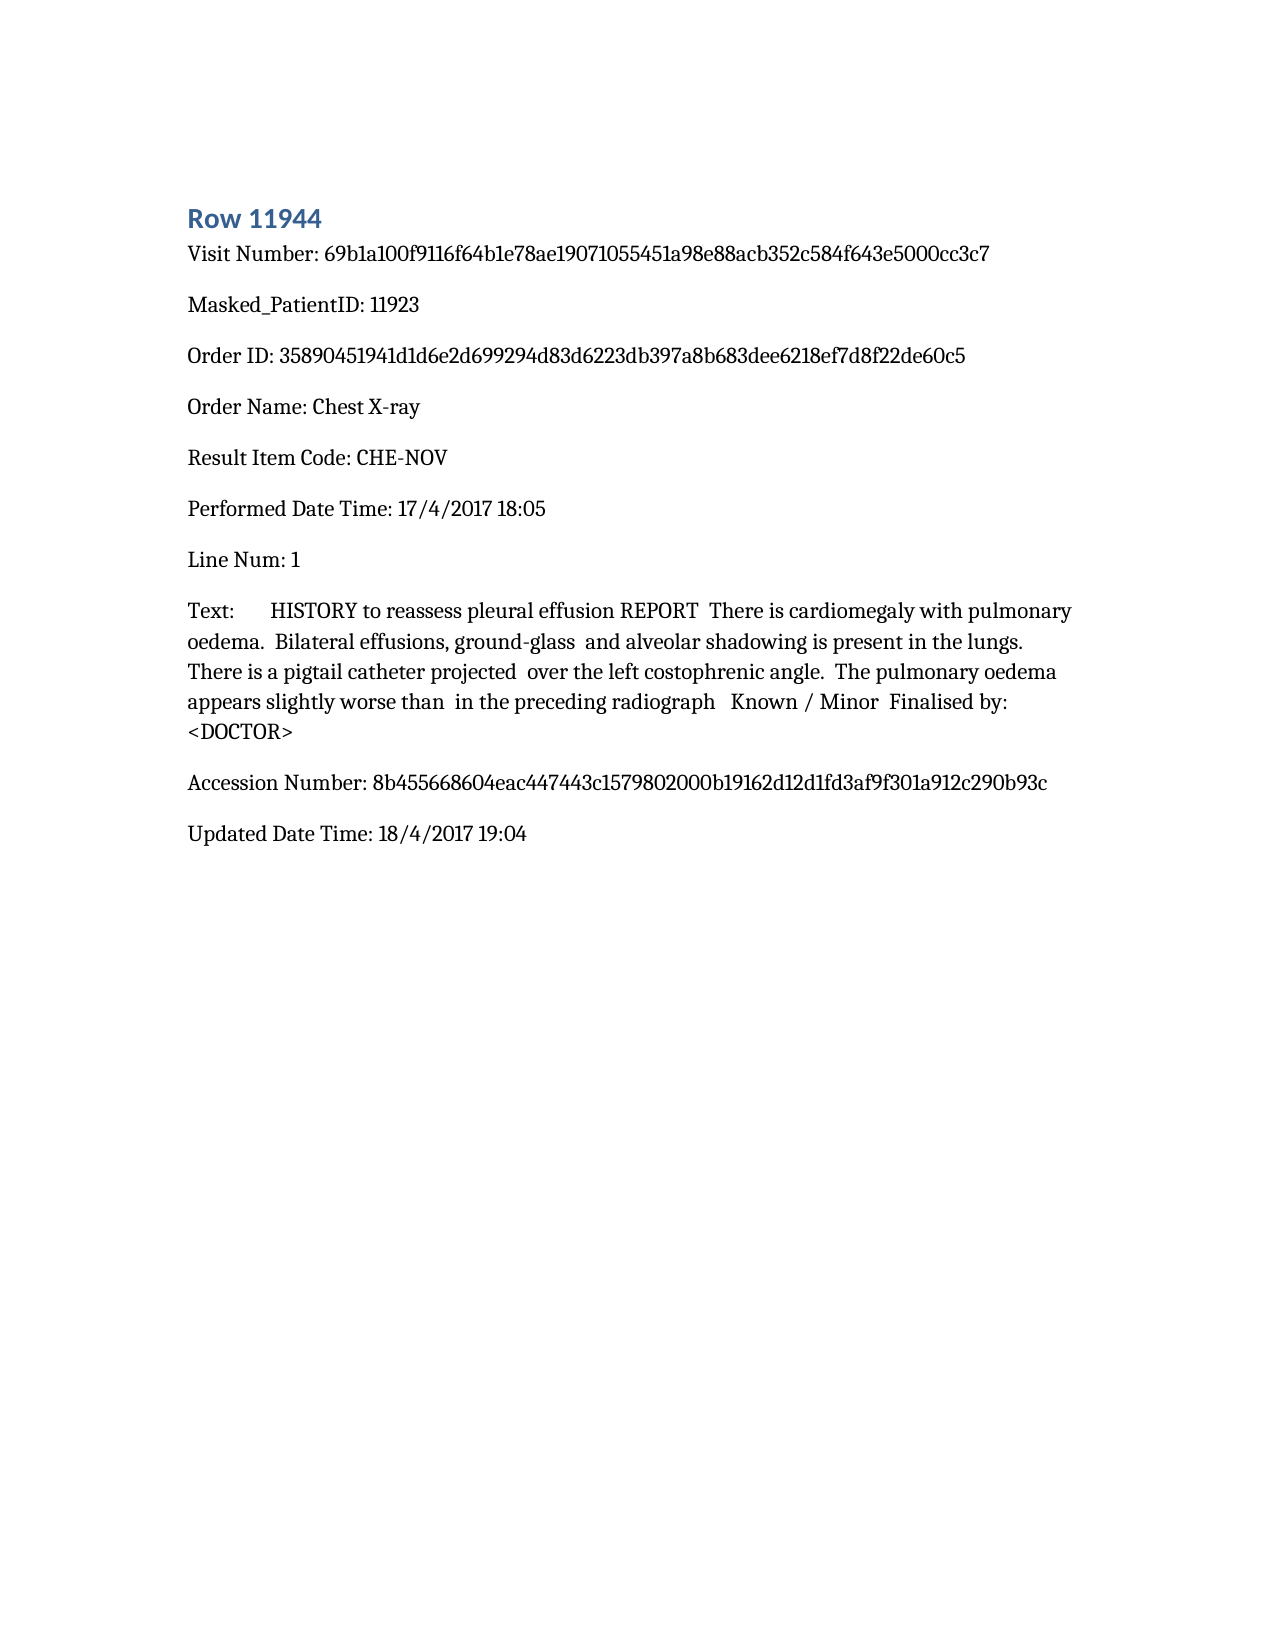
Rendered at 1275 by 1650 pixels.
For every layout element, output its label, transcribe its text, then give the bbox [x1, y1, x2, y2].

text Text: HISTORY to reassess pleural effusion REPORT There is cardiomegaly with pulmonary oedema. Bilateral effusions, ground-glass and alveolar shadowing is present in the lungs. There is a pigtail catheter projected over the left costophrenic angle. The pulmonary oedema appears slightly worse than in the preceding radiograph Known / Minor Finalised by: <DOCTOR> [187, 598, 1087, 745]
text Updated Date Time: 18/4/2017 19:04 [187, 821, 1087, 847]
text Order ID: 35890451941d1d6e2d699294d83d6223db397a8b683dee6218ef7d8f22de60c5 [187, 343, 1087, 369]
text Result Item Code: CHE-NOV [187, 445, 1087, 471]
text Performed Date Time: 17/4/2017 18:05 [187, 496, 1087, 522]
text Visit Number: 69b1a100f9116f64b1e78ae19071055451a98e88acb352c584f643e5000cc3c7 [187, 241, 1087, 267]
text Accession Number: 8b455668604eac447443c1579802000b19162d12d1fd3af9f301a912c290b93c [187, 770, 1087, 796]
text Masked_PatientID: 11923 [187, 292, 1087, 318]
subtitle Row 11944 [187, 200, 1087, 236]
text Order Name: Chest X-ray [187, 394, 1087, 420]
text Line Num: 1 [187, 547, 1087, 573]
